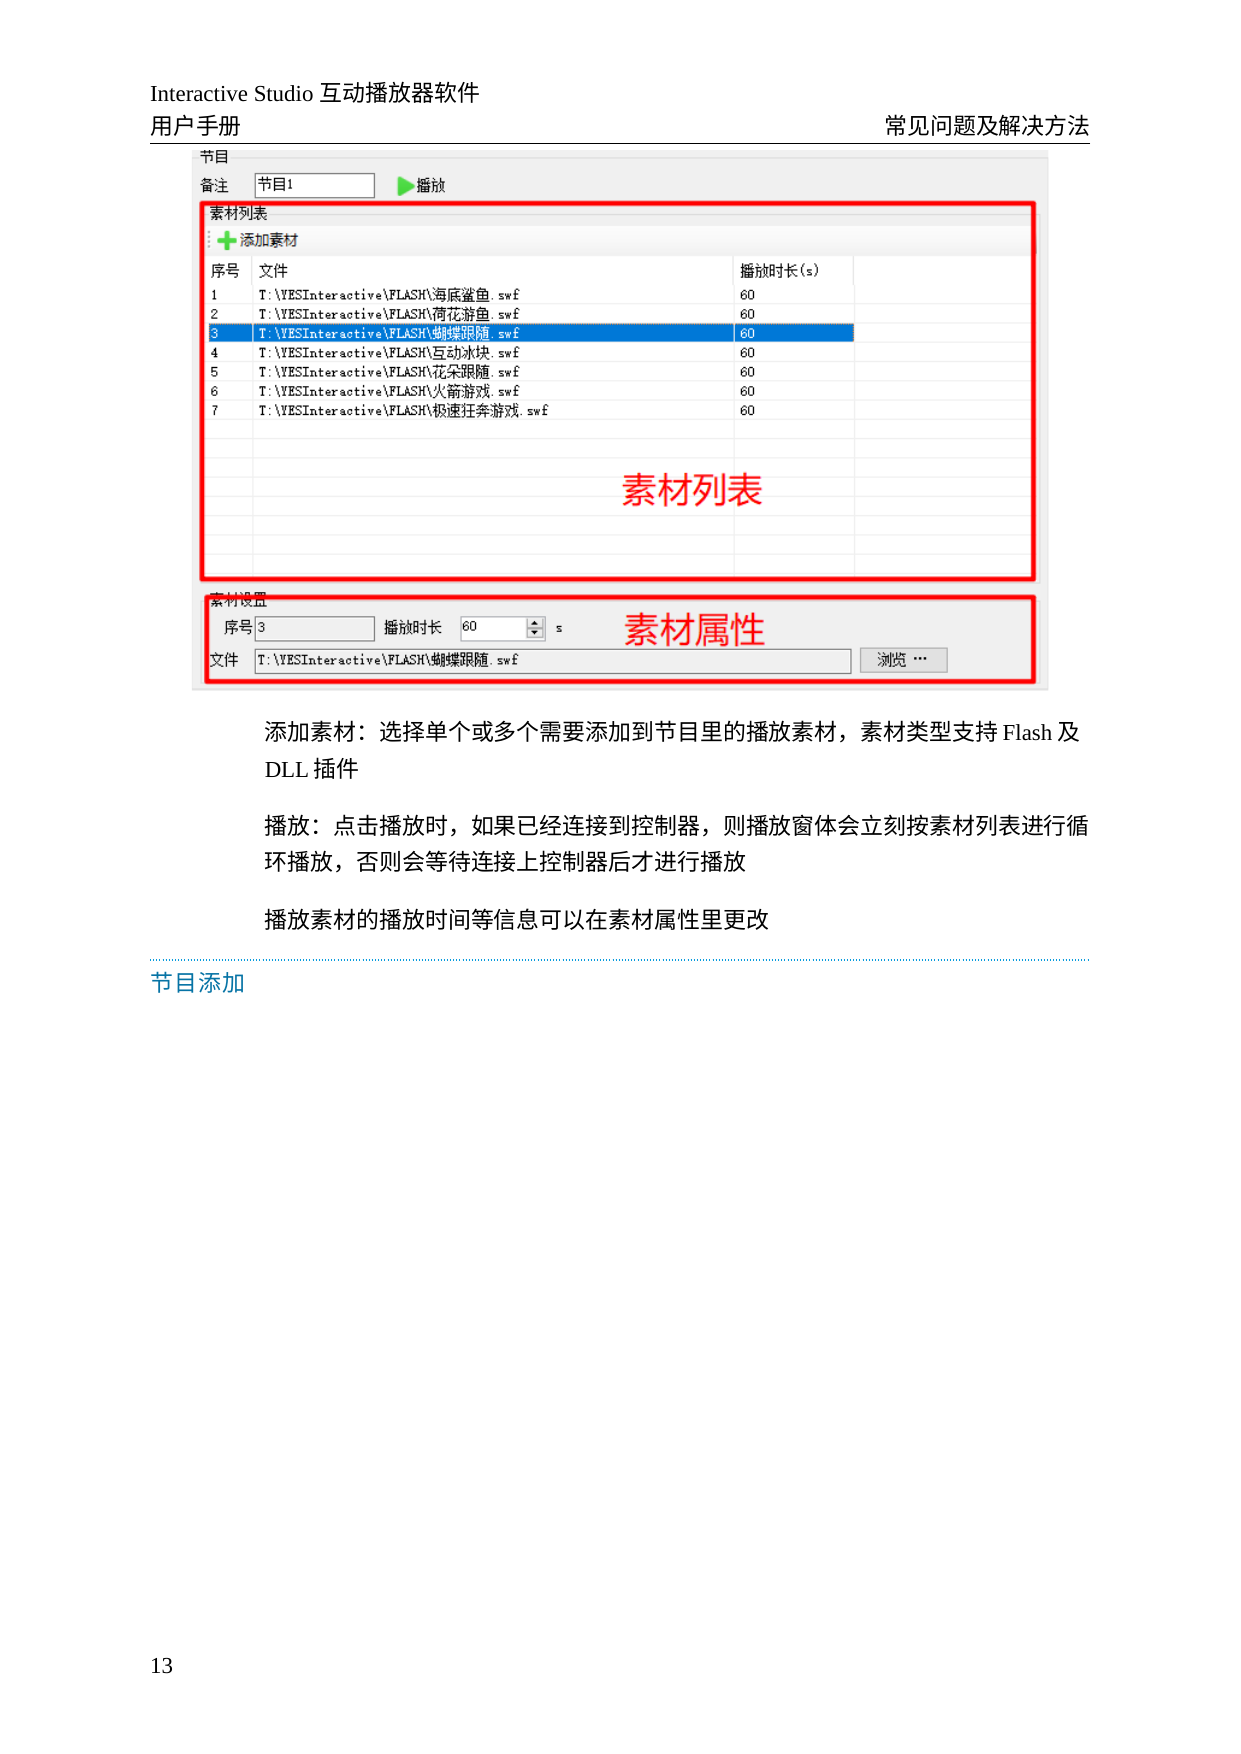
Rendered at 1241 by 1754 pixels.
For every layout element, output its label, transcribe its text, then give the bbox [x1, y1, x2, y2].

subtitle 节目添加 [150, 959, 1090, 998]
text 播放：点击播放时，如果已经连接到控制器，则播放窗体会立刻按素材列表进行循环播放，否则会等待连接上控制器后才进行播放 [264, 808, 1090, 877]
picture [235, 977, 240, 993]
text 播放素材的播放时间等信息可以在素材属性里更改 [264, 902, 1090, 935]
text 添加素材：选择单个或多个需要添加到节目里的播放素材，素材类型支持Flash及DLL插件 [264, 714, 1090, 784]
picture [191, 150, 1049, 691]
picture [207, 982, 212, 993]
